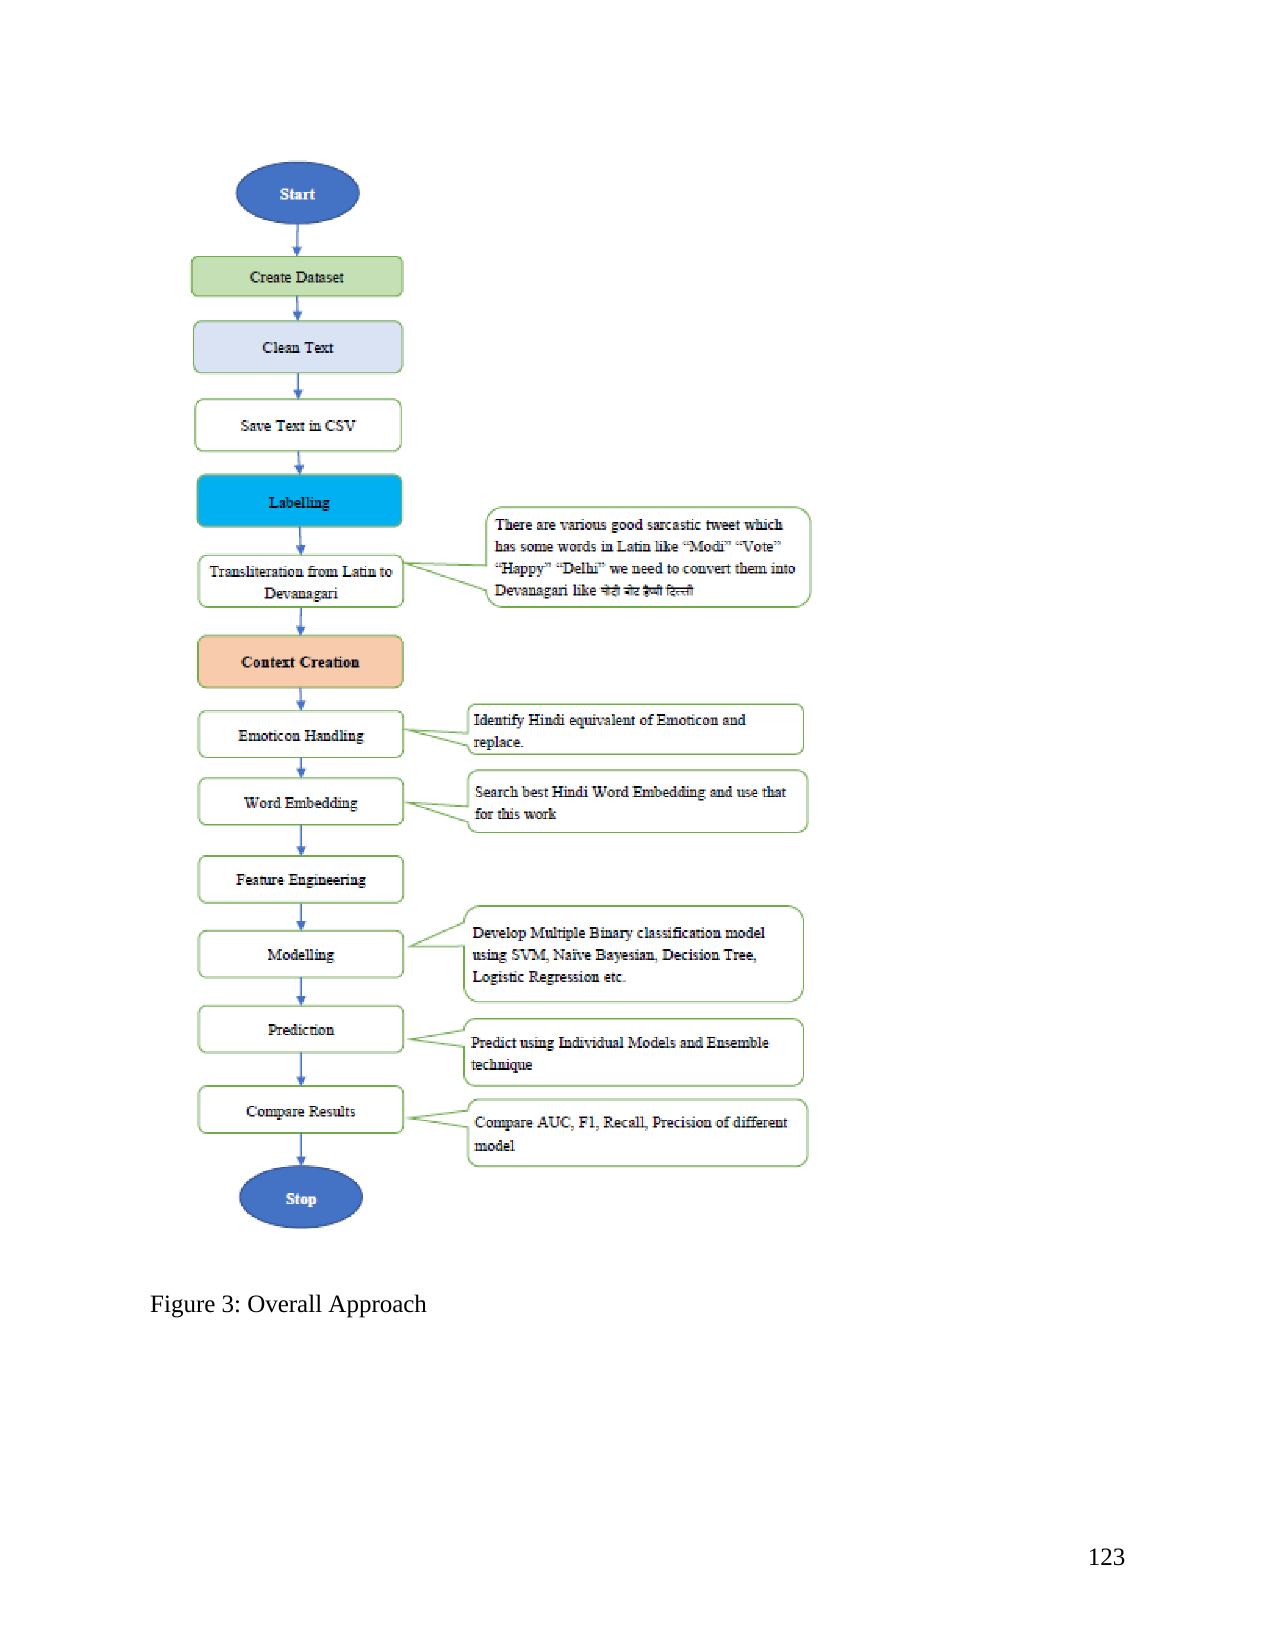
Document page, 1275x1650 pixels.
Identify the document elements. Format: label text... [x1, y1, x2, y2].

picture [150, 150, 818, 1232]
list Figure 3: Overall Approach [150, 1289, 1125, 1317]
